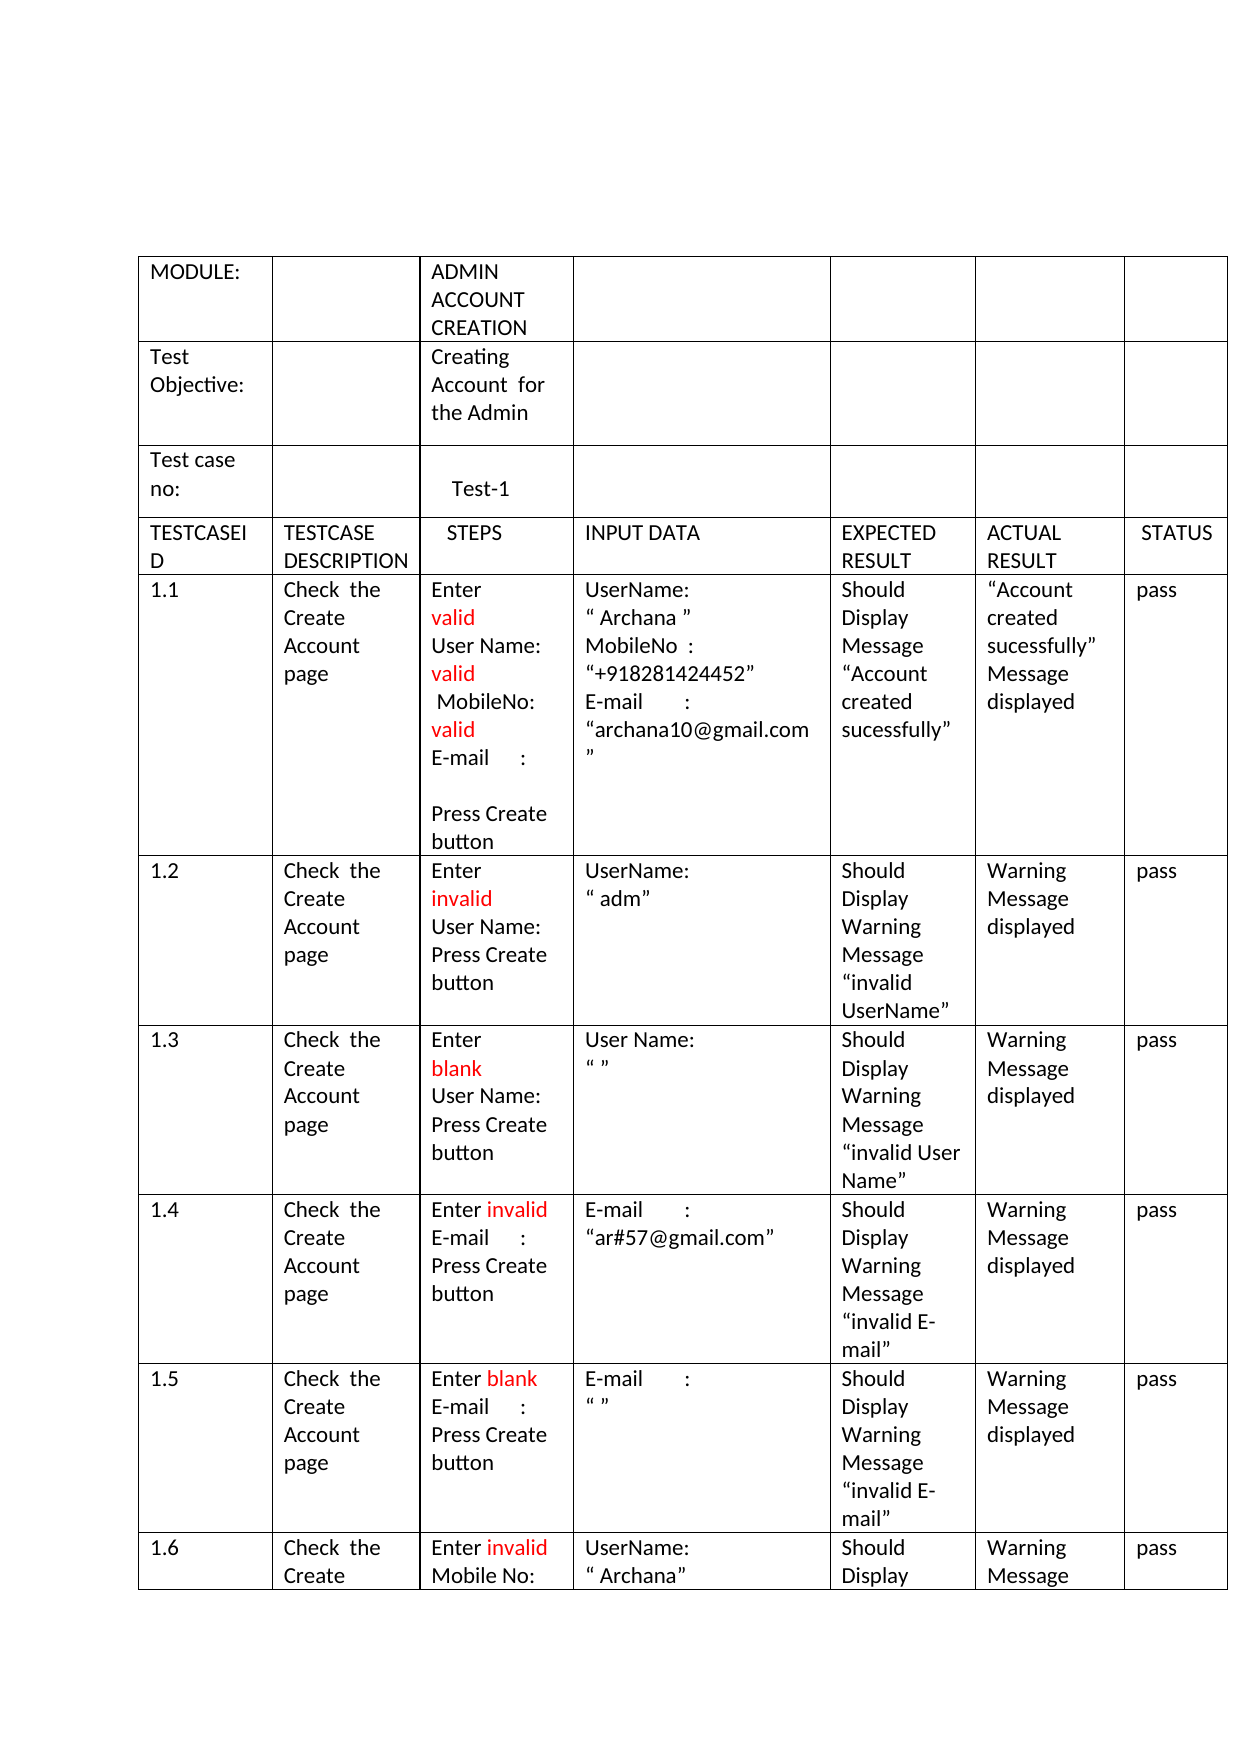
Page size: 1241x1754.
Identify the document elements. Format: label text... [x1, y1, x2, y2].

table_cell Warning Message displayed [976, 1364, 1124, 1532]
table_cell Creating Account for the Admin [421, 342, 573, 444]
table_cell [831, 446, 975, 517]
table_cell [273, 342, 419, 444]
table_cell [421, 1533, 573, 1589]
table_cell STATUS [1125, 518, 1227, 574]
table_cell Test-1 [421, 446, 573, 517]
table_cell E-mail : “ ” [574, 1364, 830, 1532]
table_cell [1125, 446, 1227, 517]
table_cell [273, 1533, 419, 1589]
table_cell pass [1125, 1533, 1227, 1589]
table_cell ACTUAL RESULT [976, 518, 1124, 574]
table_header ADMIN ACCOUNT CREATION [421, 257, 573, 341]
table_cell pass [1125, 1364, 1227, 1532]
table_header MODULE: [139, 257, 272, 341]
table_header [574, 257, 830, 341]
table_cell Warning Message displayed [976, 856, 1124, 1024]
table_cell 1.4 [139, 1195, 272, 1363]
table_cell [574, 342, 830, 444]
table_cell TESTCASEID [139, 518, 272, 574]
table_cell Check the Create Account page [273, 1195, 419, 1363]
table_cell pass [1125, 1195, 1227, 1363]
table_header [976, 257, 1124, 341]
table_cell Check the Create Account page [273, 1026, 419, 1194]
table_cell Warning Message displayed [976, 1026, 1124, 1194]
table_cell [574, 446, 830, 517]
table_cell 1.2 [139, 856, 272, 1024]
table_header [831, 257, 975, 341]
table_cell pass [1125, 1026, 1227, 1194]
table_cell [976, 1533, 1124, 1589]
table_cell User Name: “ ” [574, 1026, 830, 1194]
table_cell Should Display Warning Message “invalid User Name” [831, 1026, 975, 1194]
table_cell UserName: “ Archana ” MobileNo : “+918281424452” E-mail : “archana10@gmail.com ” [574, 575, 830, 855]
table_cell Should Display Message “Account created sucessfully” [831, 575, 975, 855]
table_cell Enter blank User Name: Press Create button [421, 1026, 573, 1194]
table_cell UserName: “ adm” [574, 856, 830, 1024]
table_cell Enter valid User Name: valid MobileNo: valid E-mail : Press Create button [421, 575, 573, 855]
table_cell [831, 342, 975, 444]
table_cell [976, 446, 1124, 517]
table_cell Test Objective: [139, 342, 272, 444]
table_cell E-mail : “ar#57@gmail.com” [574, 1195, 830, 1363]
table_cell “Account created sucessfully” Message displayed [976, 575, 1124, 855]
table_cell 1.1 [139, 575, 272, 855]
table_cell Enter blank E-mail : Press Create button [421, 1364, 573, 1532]
table_cell EXPECTED RESULT [831, 518, 975, 574]
table_header [1125, 257, 1227, 341]
table_cell Should Display Warning Message “invalid E-mail” [831, 1195, 975, 1363]
table_cell Check the Create Account page [273, 856, 419, 1024]
table_cell Test case no: [139, 446, 272, 517]
table_cell [976, 342, 1124, 444]
table_cell Check the Create Account page [273, 575, 419, 855]
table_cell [574, 1533, 830, 1589]
table_cell 1.6 [139, 1533, 272, 1589]
table_cell [1125, 342, 1227, 444]
table_cell 1.3 [139, 1026, 272, 1194]
table_cell INPUT DATA [574, 518, 830, 574]
table_cell Should Display Warning Message “invalid UserName” [831, 856, 975, 1024]
table_cell TESTCASE DESCRIPTION [273, 518, 419, 574]
table_cell Warning Message displayed [976, 1195, 1124, 1363]
table_cell [273, 446, 419, 517]
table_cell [831, 1533, 975, 1589]
table_cell Enter invalid E-mail : Press Create button [421, 1195, 573, 1363]
table_cell Check the Create Account page [273, 1364, 419, 1532]
table_cell pass [1125, 575, 1227, 855]
table_cell Enter invalid User Name: Press Create button [421, 856, 573, 1024]
table_cell STEPS [421, 518, 573, 574]
table_cell 1.5 [139, 1364, 272, 1532]
table_cell pass [1125, 856, 1227, 1024]
table_cell Should Display Warning Message “invalid E-mail” [831, 1364, 975, 1532]
table_header [273, 257, 419, 341]
